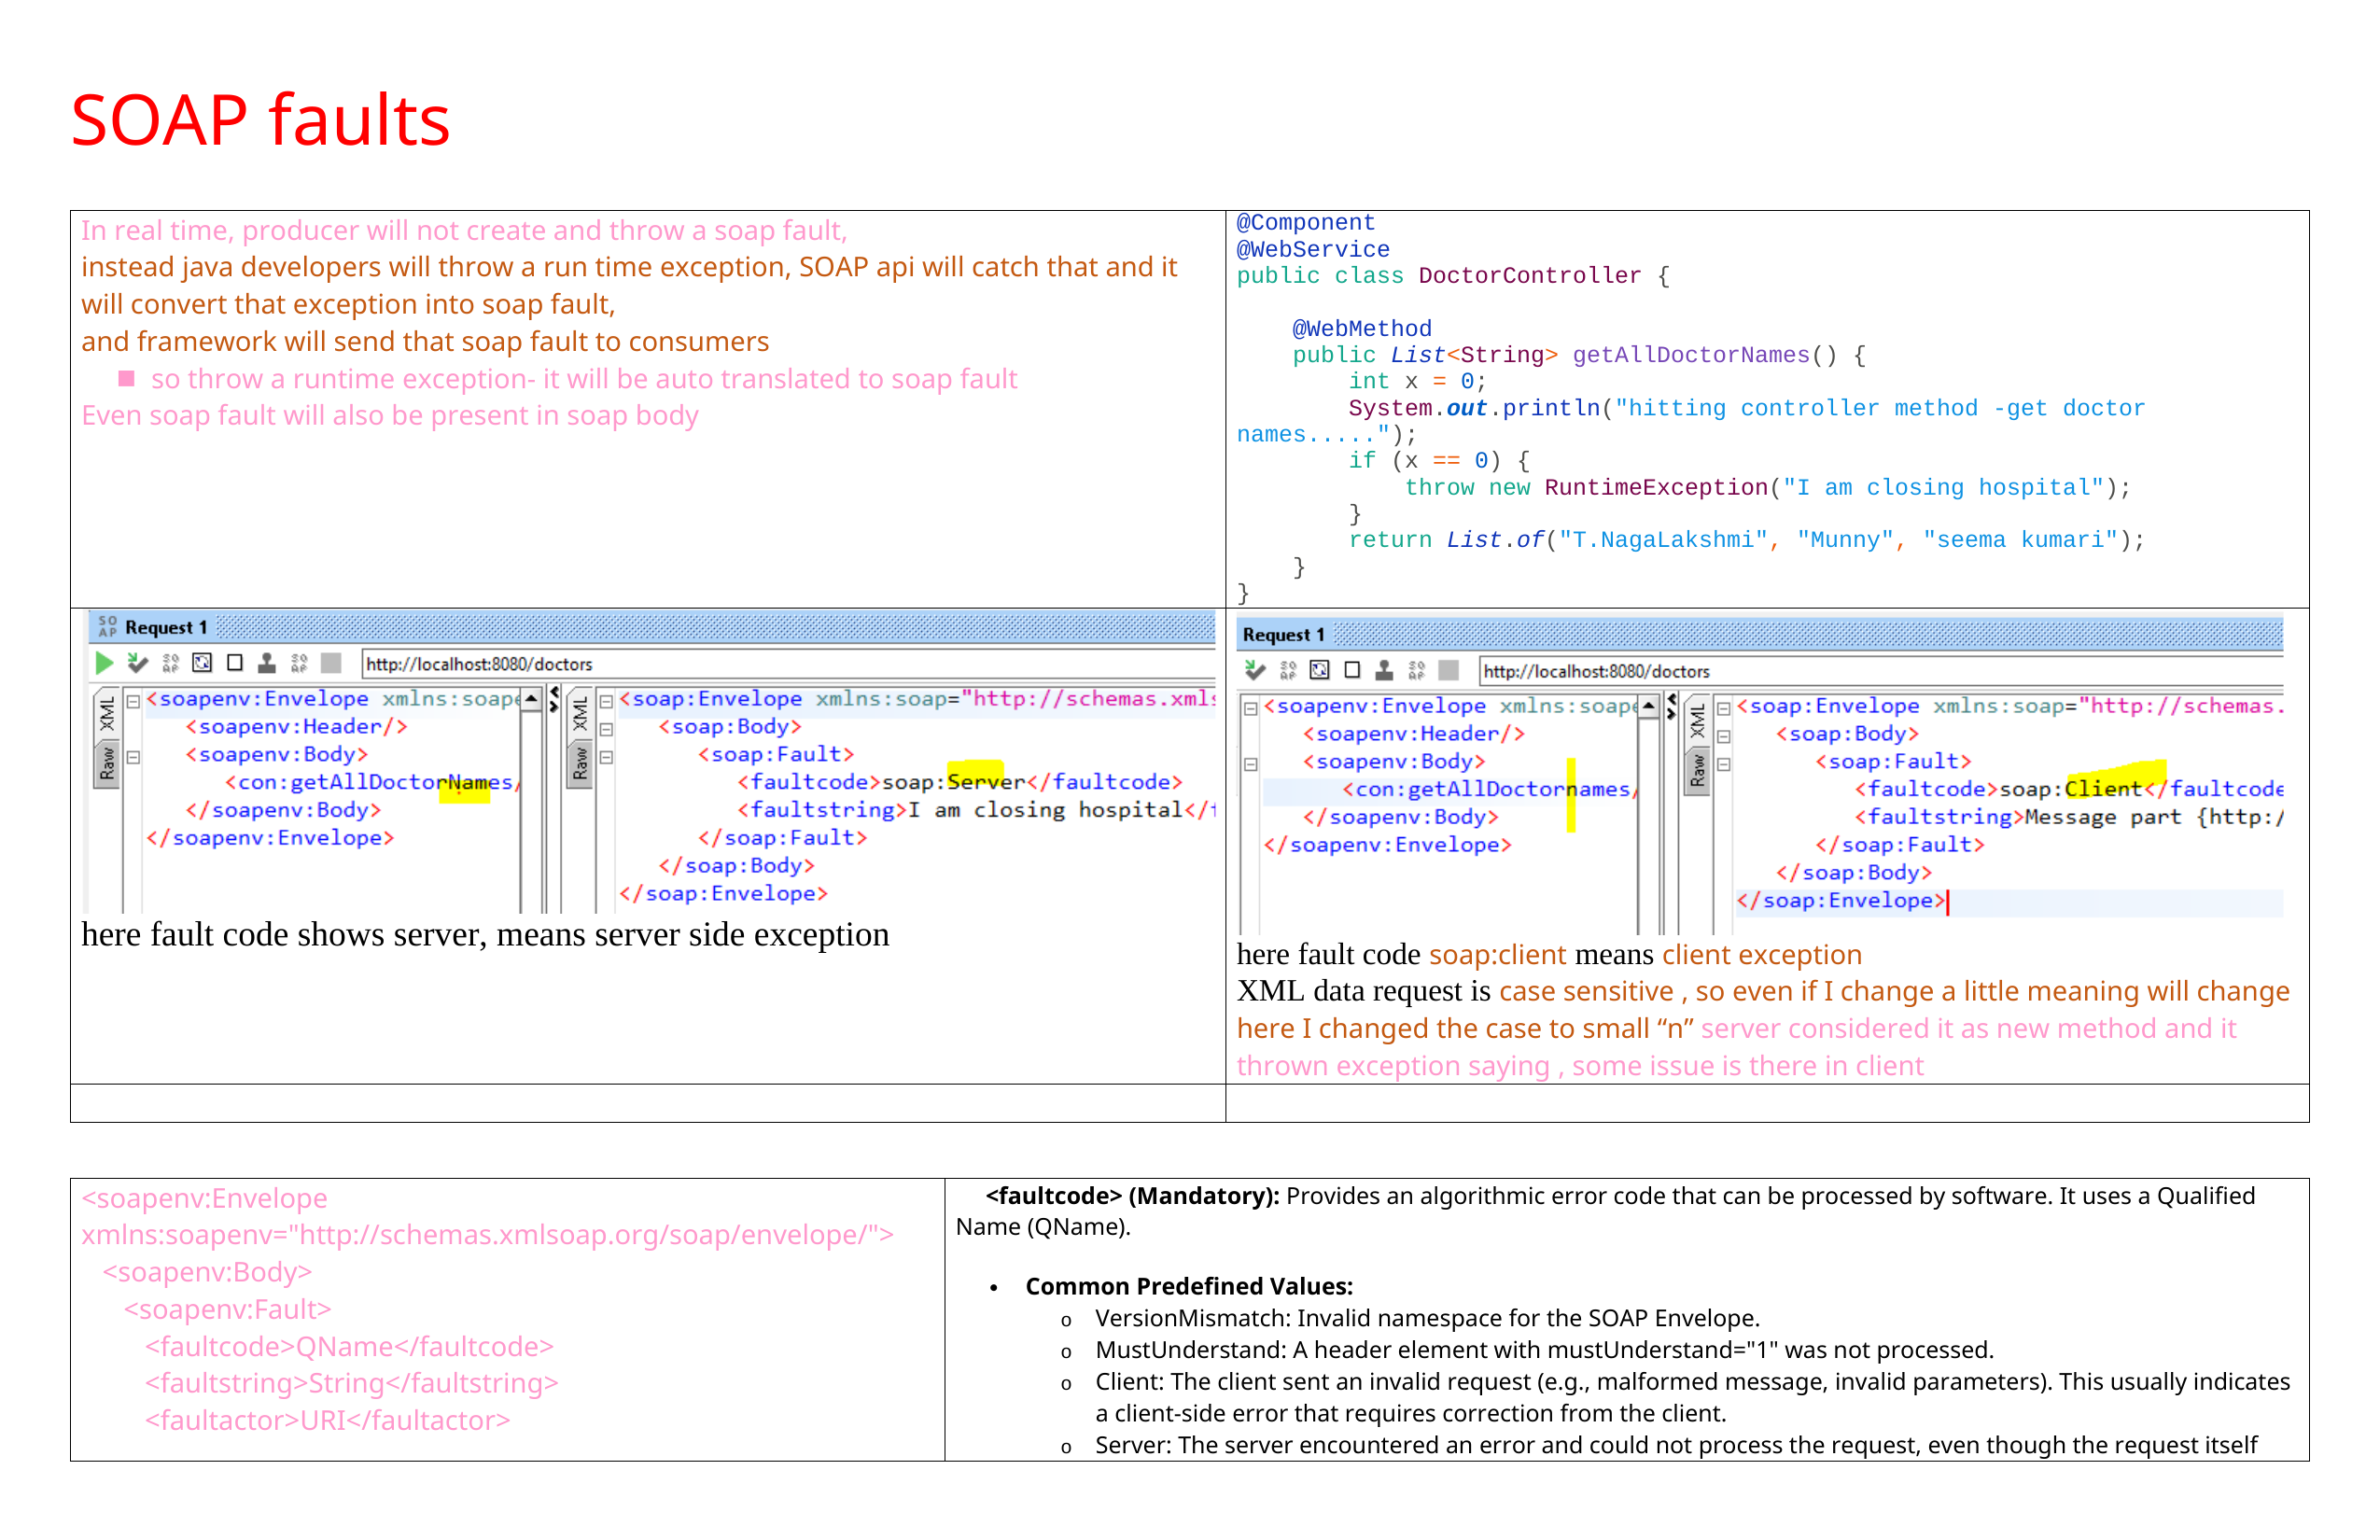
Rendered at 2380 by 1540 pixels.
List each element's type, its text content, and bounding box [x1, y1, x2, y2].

table_cell [71, 1085, 1225, 1122]
table_cell here fault code soap:client means client exception XML data request is case sensitive , so even if I change a little meaning will change here I changed the case to small “n” server considered it as new method and it thrown exception saying , some issue is there in client [1226, 609, 2309, 1084]
text SOAP faults [70, 70, 2310, 165]
table_header @Component @WebService public class DoctorController { @WebMethod public List<String> getAllDoctorNames() { int x = 0; System.out.println("hitting controller method -get doctor names....."); if (x == 0) { throw new RuntimeException("I am closing hospital"); } return List.of("T.NagaLakshmi", "Munny", "seema kumari"); } } [1226, 211, 2309, 608]
table_cell here fault code shows server, means server side exception [71, 609, 1225, 1084]
picture [80, 609, 1216, 914]
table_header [71, 1179, 945, 1461]
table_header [945, 1179, 2309, 1461]
picture [1236, 609, 2284, 935]
table_header In real time, producer will not create and throw a soap fault, instead java developers will throw a run time exception, SOAP api will catch that and it will convert that exception into soap fault, and framework will send that soap fault to consumers so throw a runtime exception- it will be auto translated to soap fault Even soap fault will also be present in soap body [71, 211, 1225, 608]
table_cell [1226, 1085, 2309, 1122]
